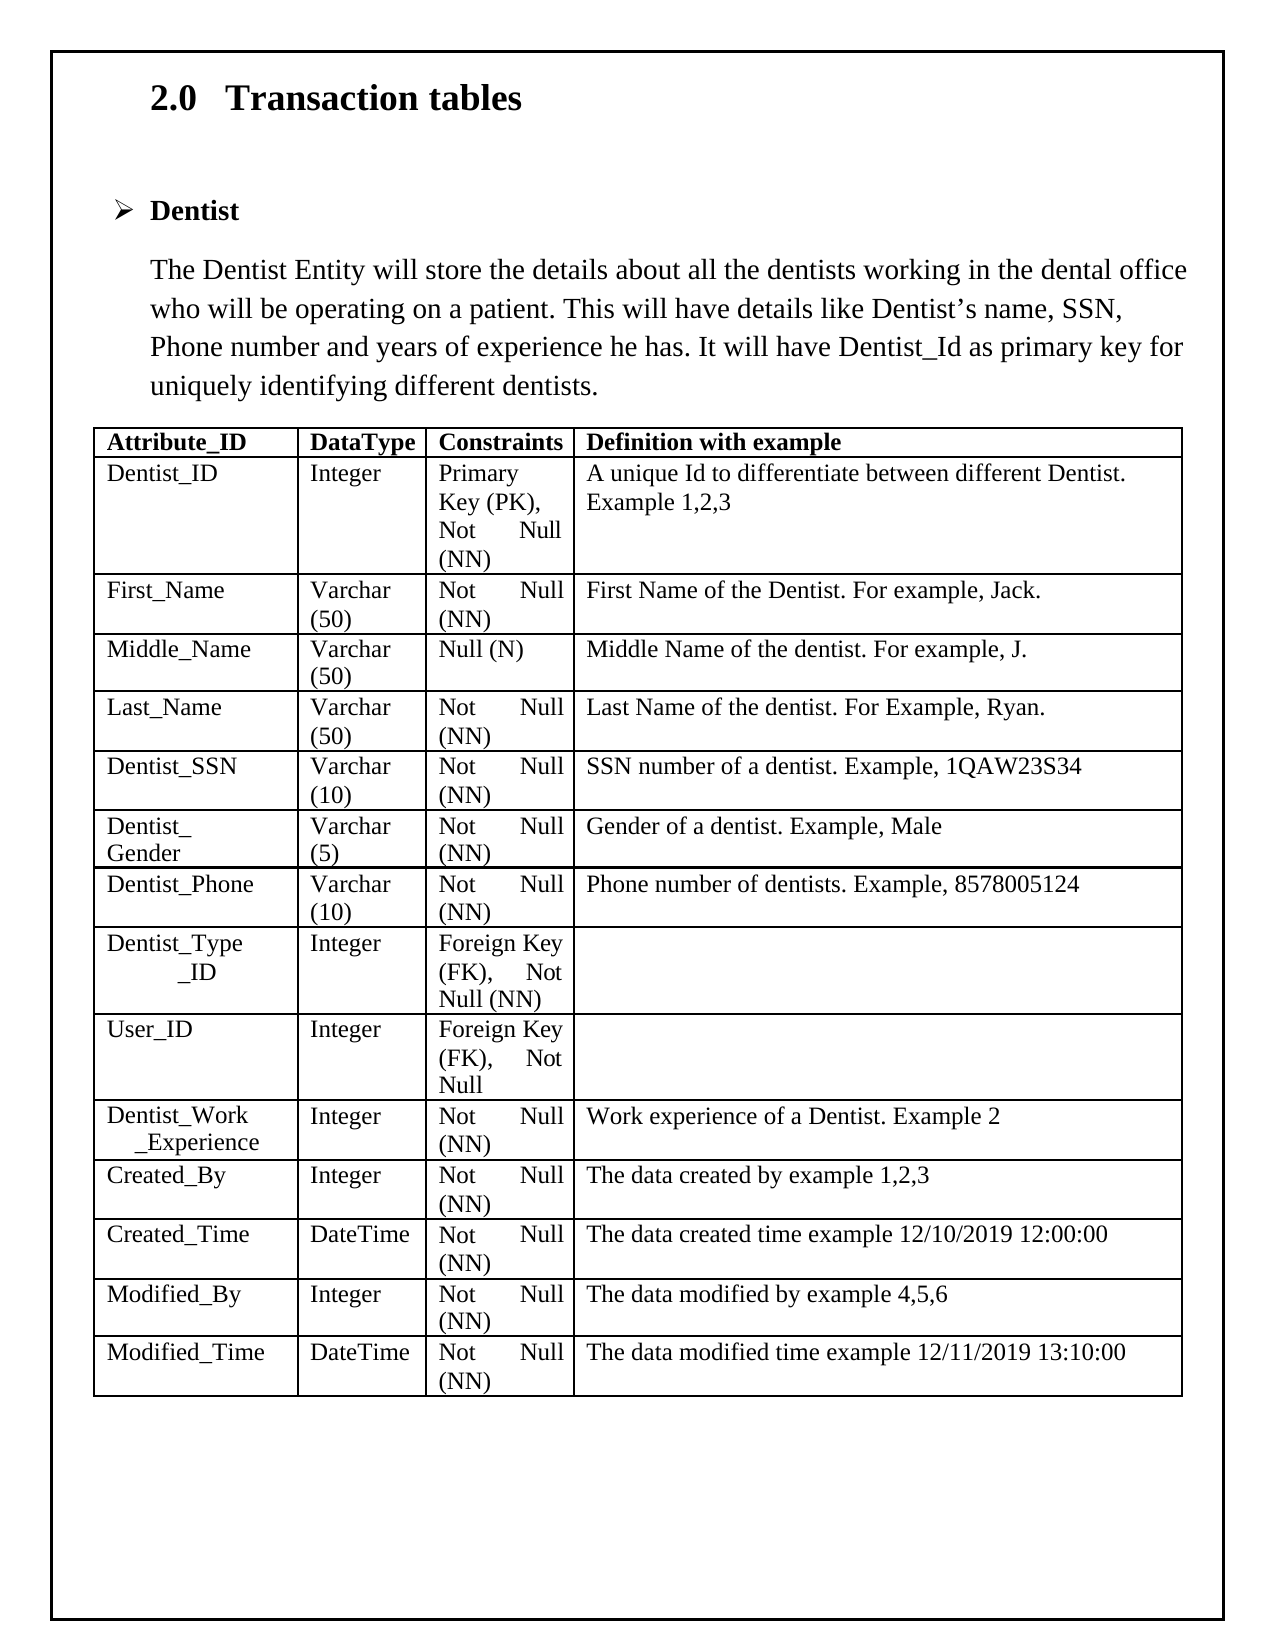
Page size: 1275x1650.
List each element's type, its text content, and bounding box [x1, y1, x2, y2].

table_cell Not (NN) [427, 1161, 504, 1218]
table_cell Middle Name of the dentist. For example, J. [575, 635, 1181, 690]
table_cell Not (NN) [427, 1101, 504, 1158]
table_cell DateTime [299, 1337, 425, 1394]
table_cell The data created time example 12/10/2019 12:00:00 [575, 1220, 1181, 1278]
table_cell The data modified time example 12/11/2019 13:10:00 [575, 1337, 1181, 1394]
table_cell Null [504, 869, 573, 926]
table_cell Not (NN) [427, 1220, 504, 1278]
table_cell Integer [299, 1101, 425, 1158]
table_header Attribute_ID [95, 429, 297, 456]
table_cell Integer [299, 1161, 425, 1218]
table_cell Null [504, 575, 573, 633]
text The Dentist Entity will store the details about all the dentists working in the dental office who will be operating on a patient. This will have details like Dentist’s name, SSN, Phone number and years of experience he has. It will have Dentist_Id as primary key for uniquely identifying different dentists. [150, 252, 1192, 402]
table_cell Null [504, 1101, 573, 1158]
table_header DataType [299, 429, 425, 456]
table_cell Varchar (5) [299, 811, 425, 866]
table_cell SSN number of a dentist. Example, 1QAW23S34 [575, 752, 1181, 809]
table_cell The data created by example 1,2,3 [575, 1161, 1181, 1218]
table_cell First Name of the Dentist. For example, Jack. [575, 575, 1181, 633]
table_cell Null [504, 1161, 573, 1218]
table_cell Null [504, 752, 573, 809]
table_cell Last Name of the dentist. For Example, Ryan. [575, 692, 1181, 749]
table_cell Varchar (10) [299, 752, 425, 809]
table_cell Dentist_Phone [95, 869, 297, 926]
table_cell Null [504, 1220, 573, 1278]
table_cell Middle_Name [95, 635, 297, 690]
table_cell The data modified by example 4,5,6 [575, 1280, 1181, 1335]
table_cell Not (NN) [427, 1280, 504, 1335]
table_cell Not (NN) [427, 869, 504, 926]
table_cell Integer [299, 458, 425, 573]
table_cell Dentist_ID [95, 458, 297, 573]
table_cell Not (NN) [427, 1337, 504, 1394]
table_cell Modified_Time [95, 1337, 297, 1394]
table_cell First_Name [95, 575, 297, 633]
table_cell Integer [299, 928, 425, 1012]
table_cell Integer [299, 1280, 425, 1335]
table_cell Varchar (50) [299, 692, 425, 749]
table_cell [575, 1015, 1181, 1099]
table_cell Not (NN) [427, 752, 504, 809]
table_cell Phone number of dentists. Example, 8578005124 [575, 869, 1181, 926]
table_cell Foreign Key (FK), Not Null [427, 1015, 573, 1099]
table_cell Null (N) [427, 635, 573, 690]
table_cell User_ID [95, 1015, 297, 1099]
table_cell Null [504, 1280, 573, 1335]
table_cell Not (NN) [427, 811, 504, 866]
table_cell Varchar (10) [299, 869, 425, 926]
table_cell Not (NN) [427, 692, 504, 749]
table_cell Null [504, 1337, 573, 1394]
table_cell Dentist_Work _Experience [95, 1101, 297, 1158]
table_cell Varchar (50) [299, 575, 425, 633]
table_cell Created_By [95, 1161, 297, 1218]
table_cell Null [504, 811, 573, 866]
table_cell Gender of a dentist. Example, Male [575, 811, 1181, 866]
table_cell A unique Id to differentiate between different Dentist. Example 1,2,3 [575, 458, 1181, 573]
table_cell DateTime [299, 1220, 425, 1278]
table_cell Dentist_ Gender [95, 811, 297, 866]
table_cell Varchar (50) [299, 635, 425, 690]
table_header Constraints [427, 429, 573, 456]
table_header Definition with example [575, 429, 1181, 456]
table_cell Not (NN) [427, 575, 504, 633]
table_cell Null [504, 692, 573, 749]
subtitle 2.0 Transaction tables [150, 75, 1214, 118]
table_cell Last_Name [95, 692, 297, 749]
table_cell [575, 928, 1181, 1012]
table_cell Work experience of a Dentist. Example 2 [575, 1101, 1181, 1158]
table_cell Dentist_SSN [95, 752, 297, 809]
table_cell Created_Time [95, 1220, 297, 1278]
table_cell Foreign Key (FK), Not Null (NN) [427, 928, 573, 1012]
table_cell Integer [299, 1015, 425, 1099]
subtitle Dentist [112, 193, 1214, 227]
table_cell Primary Key (PK), Not Null (NN) [427, 458, 573, 573]
table_cell Modified_By [95, 1280, 297, 1335]
table_cell Dentist_Type _ID [95, 928, 297, 1012]
